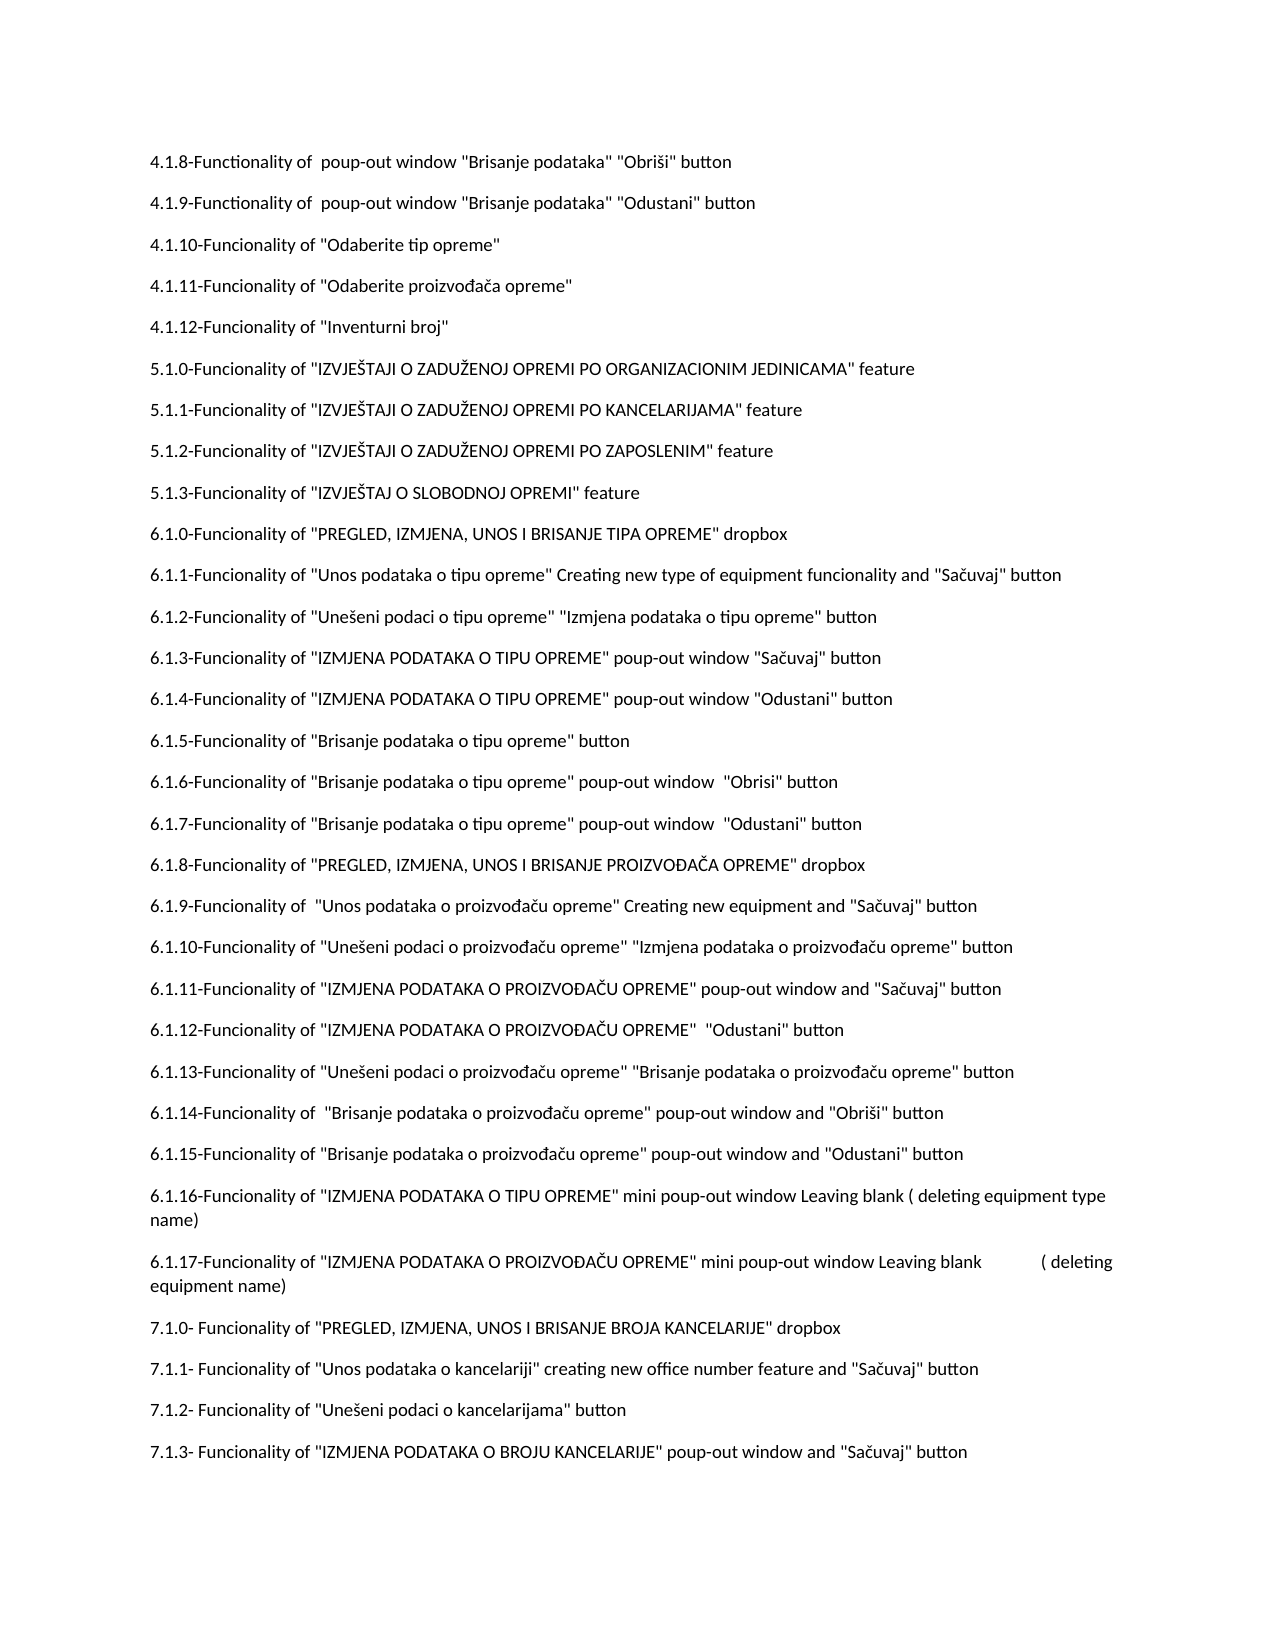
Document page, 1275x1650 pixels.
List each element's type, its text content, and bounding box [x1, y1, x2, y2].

text 4.1.11-Funcionality of "Odaberite proizvođača opreme" [150, 274, 1125, 297]
text 6.1.10-Funcionality of "Unešeni podaci o proizvođaču opreme" "Izmjena podataka o proizvođaču opreme" button [150, 936, 1125, 959]
text 6.1.17-Funcionality of "IZMJENA PODATAKA O PROIZVOĐAČU OPREME" mini poup-out window Leaving blank ( deleting equipment name) [150, 1250, 1125, 1297]
text 4.1.9-Functionality of poup-out window "Brisanje podataka" "Odustani" button [150, 191, 1125, 214]
text 6.1.5-Funcionality of "Brisanje podataka o tipu opreme" button [150, 729, 1125, 752]
text 6.1.0-Funcionality of "PREGLED, IZMJENA, UNOS I BRISANJE TIPA OPREME" dropbox [150, 522, 1125, 545]
text 6.1.8-Funcionality of "PREGLED, IZMJENA, UNOS I BRISANJE PROIZVOĐAČA OPREME" dropbox [150, 853, 1125, 876]
text 5.1.1-Funcionality of "IZVJEŠTAJI O ZADUŽENOJ OPREMI PO KANCELARIJAMA" feature [150, 398, 1125, 421]
text 7.1.0- Funcionality of "PREGLED, IZMJENA, UNOS I BRISANJE BROJA KANCELARIJE" dropbox [150, 1316, 1125, 1339]
text 6.1.4-Funcionality of "IZMJENA PODATAKA O TIPU OPREME" poup-out window "Odustani" button [150, 688, 1125, 711]
text 6.1.7-Funcionality of "Brisanje podataka o tipu opreme" poup-out window "Odustani" button [150, 812, 1125, 834]
text 6.1.14-Funcionality of "Brisanje podataka o proizvođaču opreme" poup-out window and "Obriši" button [150, 1101, 1125, 1124]
text 7.1.3- Funcionality of "IZMJENA PODATAKA O BROJU KANCELARIJE" poup-out window and "Sačuvaj" button [150, 1440, 1125, 1463]
text 5.1.3-Funcionality of "IZVJEŠTAJ O SLOBODNOJ OPREMI" feature [150, 481, 1125, 504]
text 6.1.3-Funcionality of "IZMJENA PODATAKA O TIPU OPREME" poup-out window "Sačuvaj" button [150, 646, 1125, 669]
text 6.1.15-Funcionality of "Brisanje podataka o proizvođaču opreme" poup-out window and "Odustani" button [150, 1142, 1125, 1165]
text 6.1.16-Funcionality of "IZMJENA PODATAKA O TIPU OPREME" mini poup-out window Leaving blank ( deleting equipment type name) [150, 1184, 1125, 1231]
text 7.1.2- Funcionality of "Unešeni podaci o kancelarijama" button [150, 1399, 1125, 1422]
text 6.1.2-Funcionality of "Unešeni podaci o tipu opreme" "Izmjena podataka o tipu opreme" button [150, 605, 1125, 628]
text 4.1.12-Funcionality of "Inventurni broj" [150, 315, 1125, 338]
text 7.1.1- Funcionality of "Unos podataka o kancelariji" creating new office number feature and "Sačuvaj" button [150, 1357, 1125, 1380]
text 6.1.9-Funcionality of "Unos podataka o proizvođaču opreme" Creating new equipment and "Sačuvaj" button [150, 894, 1125, 917]
text 6.1.13-Funcionality of "Unešeni podaci o proizvođaču opreme" "Brisanje podataka o proizvođaču opreme" button [150, 1060, 1125, 1083]
text 6.1.1-Funcionality of "Unos podataka o tipu opreme" Creating new type of equipment funcionality and "Sačuvaj" button [150, 563, 1125, 586]
text 6.1.12-Funcionality of "IZMJENA PODATAKA O PROIZVOĐAČU OPREME" "Odustani" button [150, 1018, 1125, 1041]
text 6.1.11-Funcionality of "IZMJENA PODATAKA O PROIZVOĐAČU OPREME" poup-out window and "Sačuvaj" button [150, 977, 1125, 1000]
text 4.1.8-Functionality of poup-out window "Brisanje podataka" "Obriši" button [150, 150, 1125, 173]
text 6.1.6-Funcionality of "Brisanje podataka o tipu opreme" poup-out window "Obrisi" button [150, 770, 1125, 793]
text 4.1.10-Funcionality of "Odaberite tip opreme" [150, 233, 1125, 256]
text 5.1.2-Funcionality of "IZVJEŠTAJI O ZADUŽENOJ OPREMI PO ZAPOSLENIM" feature [150, 439, 1125, 462]
text 5.1.0-Funcionality of "IZVJEŠTAJI O ZADUŽENOJ OPREMI PO ORGANIZACIONIM JEDINICAMA" feature [150, 357, 1125, 380]
